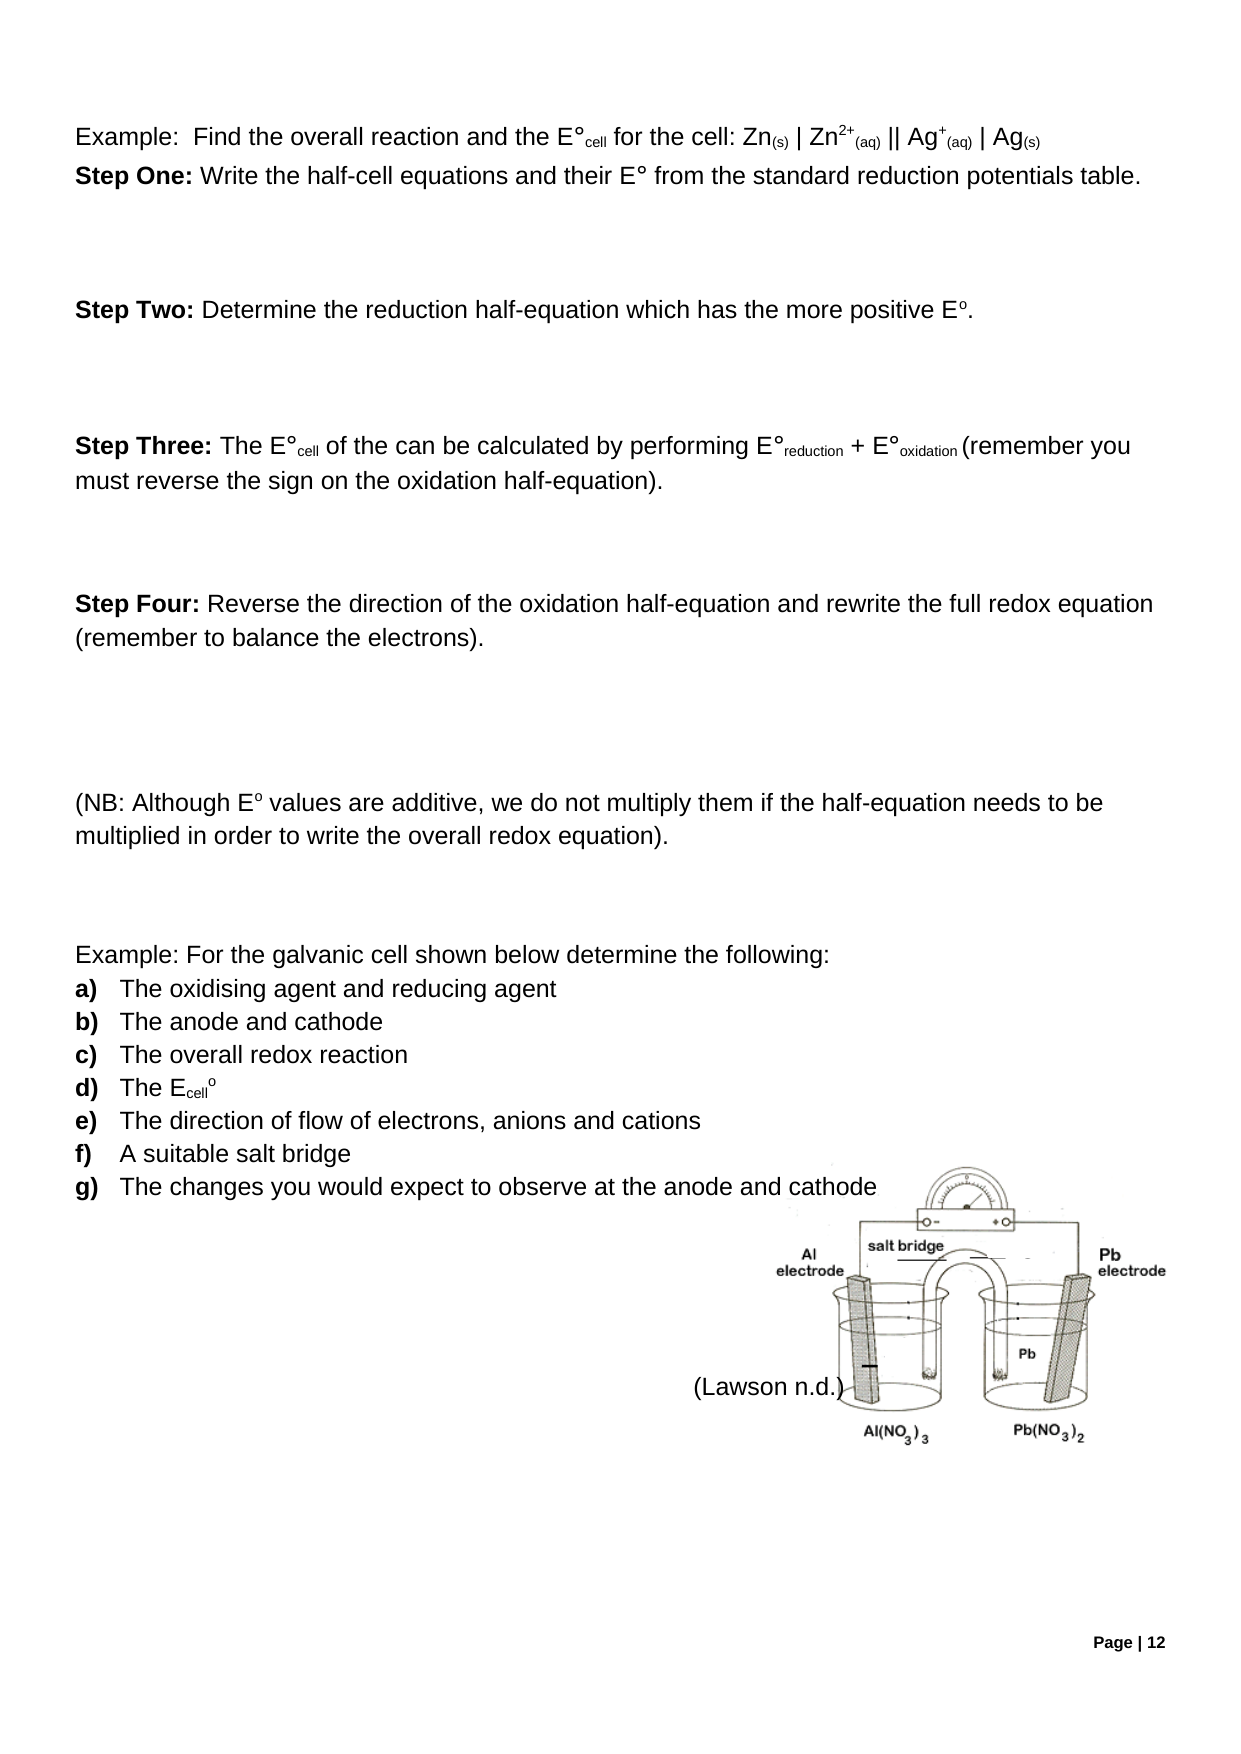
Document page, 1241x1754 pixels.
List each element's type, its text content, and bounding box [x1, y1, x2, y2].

list The Ecello [75, 1073, 1165, 1101]
picture [772, 1162, 1168, 1448]
list The anode and cathode [75, 1007, 1165, 1035]
text Step One: Write the half-cell equations and their E° from the standard reduction potentials table. [75, 157, 1165, 191]
text Example: For the galvanic cell shown below determine the following: [75, 941, 1165, 969]
text Step Two: Determine the reduction half-equation which has the more positive Eo. [75, 296, 1165, 324]
text Step Three: The E°cell of the can be calculated by performing E°reduction + E°oxidation (remember you must reverse the sign on the oxidation half-equation). [75, 428, 1165, 495]
list The overall redox reaction [75, 1039, 1165, 1068]
list The changes you would expect to observe at the anode and cathode [75, 1172, 1165, 1200]
list A suitable salt bridge [75, 1139, 1165, 1167]
text Step Four: Reverse the direction of the oxidation half-equation and rewrite the full redox equation (remember to balance the electrons). [75, 589, 1165, 651]
text Example: Find the overall reaction and the E°cell for the cell: Zn(s) | Zn2+(aq) || Ag+(aq) | Ag(s) [75, 118, 1165, 152]
list The oxidising agent and reducing agent [75, 973, 1165, 1002]
list The direction of flow of electrons, anions and cations [75, 1106, 1165, 1134]
text (NB: Although Eo values are additive, we do not multiply them if the half-equation needs to be multiplied in order to write the overall redox equation). [75, 788, 1165, 849]
